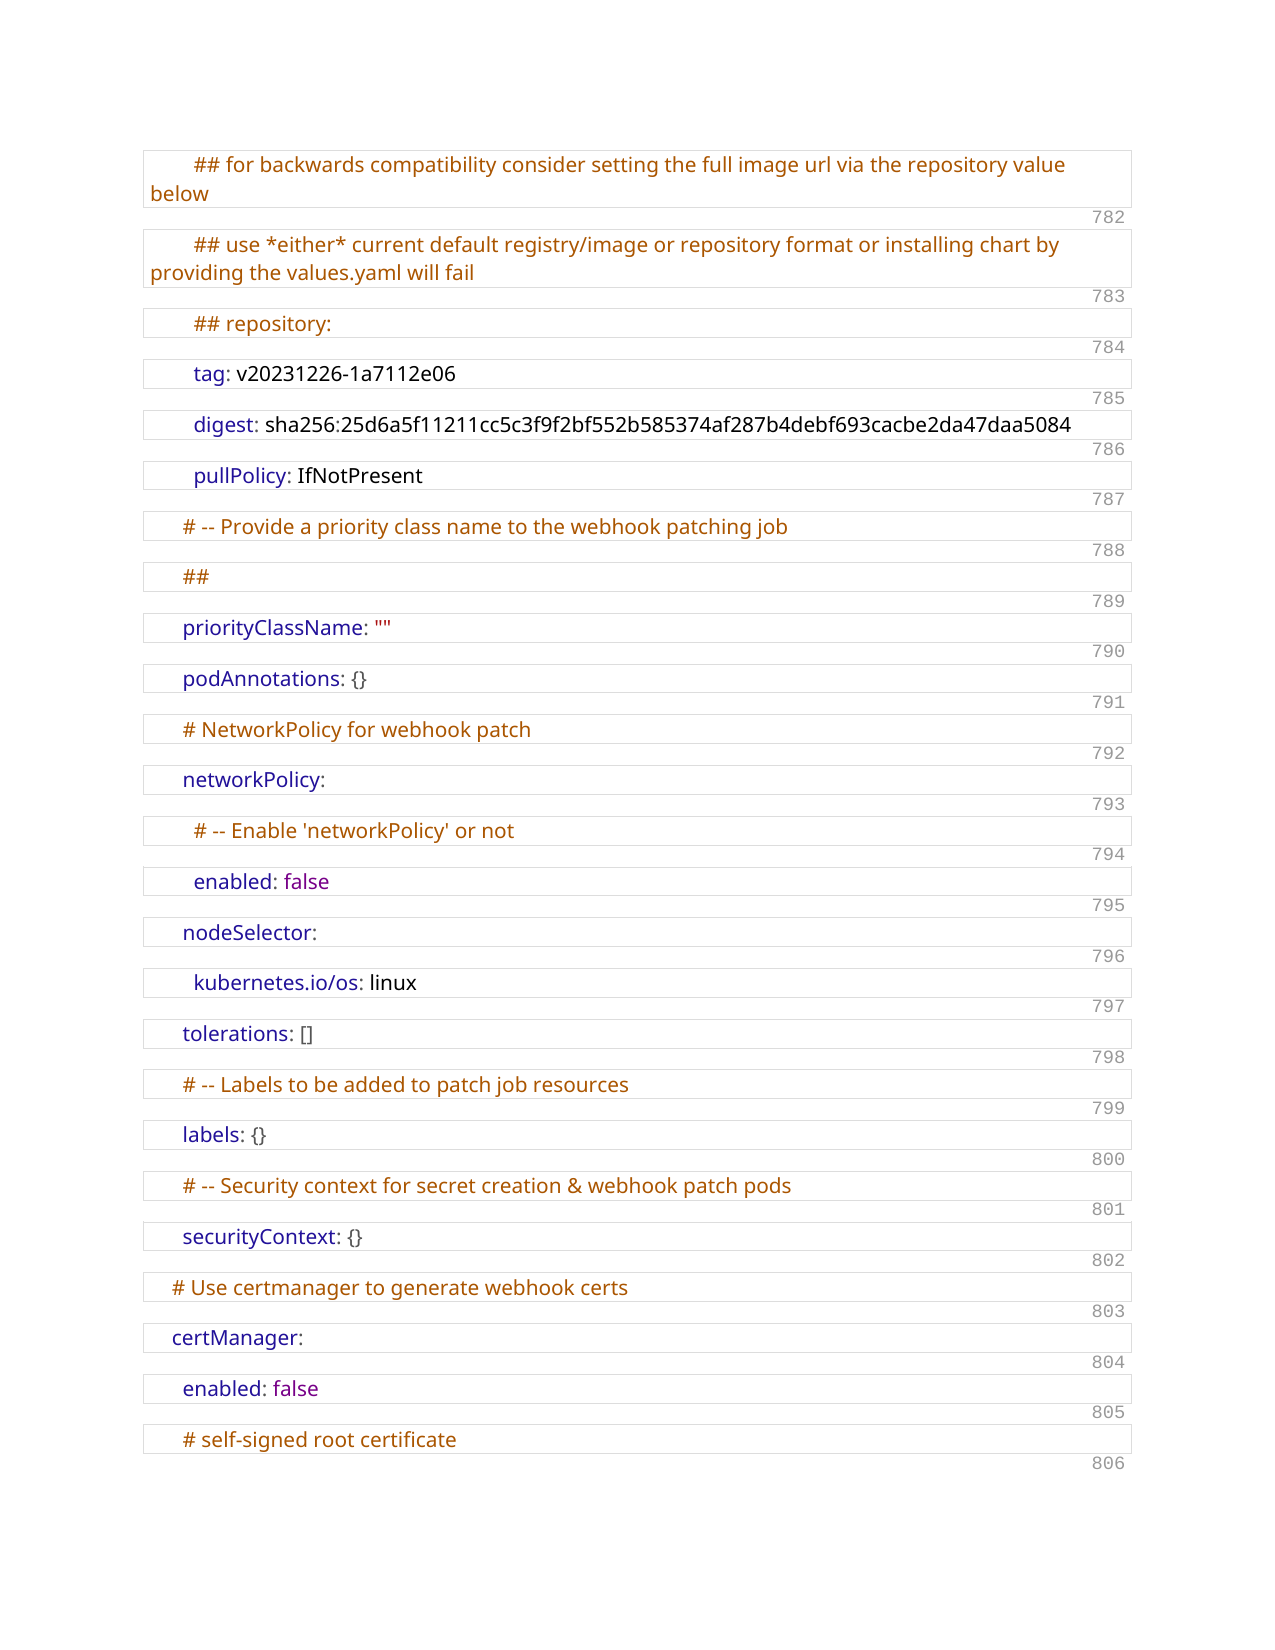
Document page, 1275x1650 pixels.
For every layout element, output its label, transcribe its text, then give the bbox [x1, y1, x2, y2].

text kubernetes.io/os: linux [144, 969, 1131, 997]
text 792 [150, 744, 1125, 765]
text securityContext: {} [144, 1223, 1131, 1250]
text # -- Enable 'networkPolicy' or not [144, 817, 1131, 845]
text 806 [150, 1454, 1125, 1475]
text 800 [150, 1150, 1125, 1171]
text 793 [150, 795, 1125, 816]
text tolerations: [] [144, 1020, 1131, 1048]
text enabled: false [144, 868, 1131, 895]
text 798 [150, 1049, 1125, 1069]
text 786 [150, 440, 1125, 461]
text ## repository: [144, 309, 1131, 337]
text 801 [150, 1201, 1125, 1221]
text 784 [150, 338, 1125, 359]
text priorityClassName: "" [144, 614, 1131, 642]
text 795 [150, 896, 1125, 917]
text # -- Labels to be added to patch job resources [144, 1070, 1131, 1098]
text networkPolicy: [144, 766, 1131, 794]
text ## use *either* current default registry/image or repository format or installing chart by providing the values.yaml will fail [144, 230, 1131, 287]
text 796 [150, 947, 1125, 968]
text digest: sha256:25d6a5f11211cc5c3f9f2bf552b585374af287b4debf693cacbe2da47daa5084 [144, 411, 1131, 439]
text 802 [150, 1251, 1125, 1272]
text 789 [150, 592, 1125, 613]
text labels: {} [144, 1121, 1131, 1149]
text 804 [150, 1353, 1125, 1374]
text enabled: false [144, 1375, 1131, 1403]
text tag: v20231226-1a7112e06 [144, 360, 1131, 388]
text # -- Provide a priority class name to the webhook patching job [144, 512, 1131, 540]
text 799 [150, 1099, 1125, 1120]
text 805 [150, 1404, 1125, 1424]
text 794 [150, 846, 1125, 866]
text # self-signed root certificate [144, 1425, 1131, 1453]
text 782 [150, 208, 1125, 229]
text nodeSelector: [144, 918, 1131, 946]
text 785 [150, 389, 1125, 410]
text certManager: [144, 1324, 1131, 1352]
text podAnnotations: {} [144, 665, 1131, 692]
text 797 [150, 998, 1125, 1018]
text ## for backwards compatibility consider setting the full image url via the repository value below [144, 151, 1131, 207]
text 787 [150, 490, 1125, 511]
text 788 [150, 541, 1125, 562]
text # -- Security context for secret creation & webhook patch pods [144, 1172, 1131, 1200]
text 790 [150, 643, 1125, 663]
text # NetworkPolicy for webhook patch [144, 715, 1131, 743]
text ## [144, 563, 1131, 591]
text pullPolicy: IfNotPresent [144, 462, 1131, 489]
text 783 [150, 288, 1125, 308]
text 803 [150, 1302, 1125, 1323]
text 791 [150, 693, 1125, 714]
text # Use certmanager to generate webhook certs [144, 1273, 1131, 1301]
